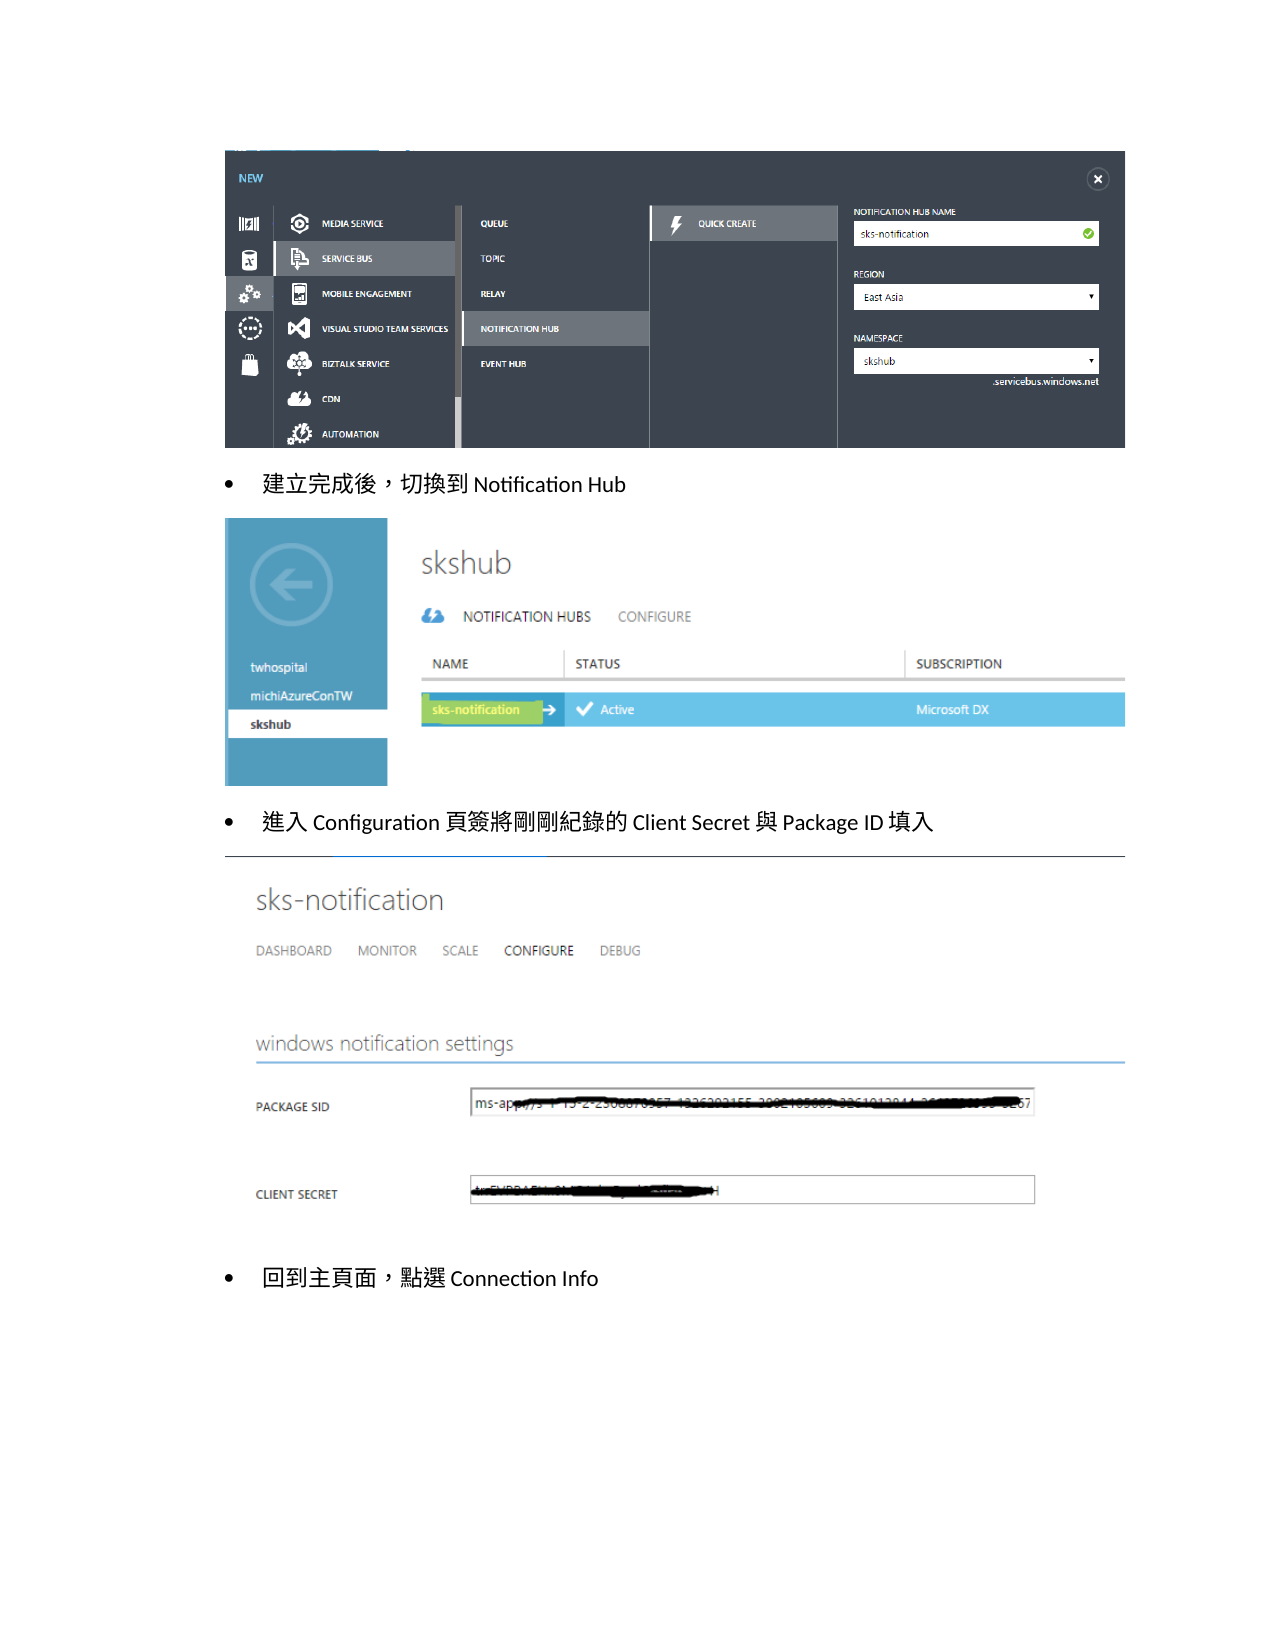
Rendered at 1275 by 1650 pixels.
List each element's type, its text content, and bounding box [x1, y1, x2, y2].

picture [225, 150, 1125, 448]
list 建立完成後，切換到Notification Hub [225, 466, 1087, 499]
picture [225, 856, 1125, 1241]
list 進入Configuration頁簽將剛剛紀錄的Client Secret與Package ID填入 [225, 804, 1087, 837]
list 回到主頁面，點選Connection Info [225, 1260, 1087, 1293]
picture [225, 518, 1125, 786]
